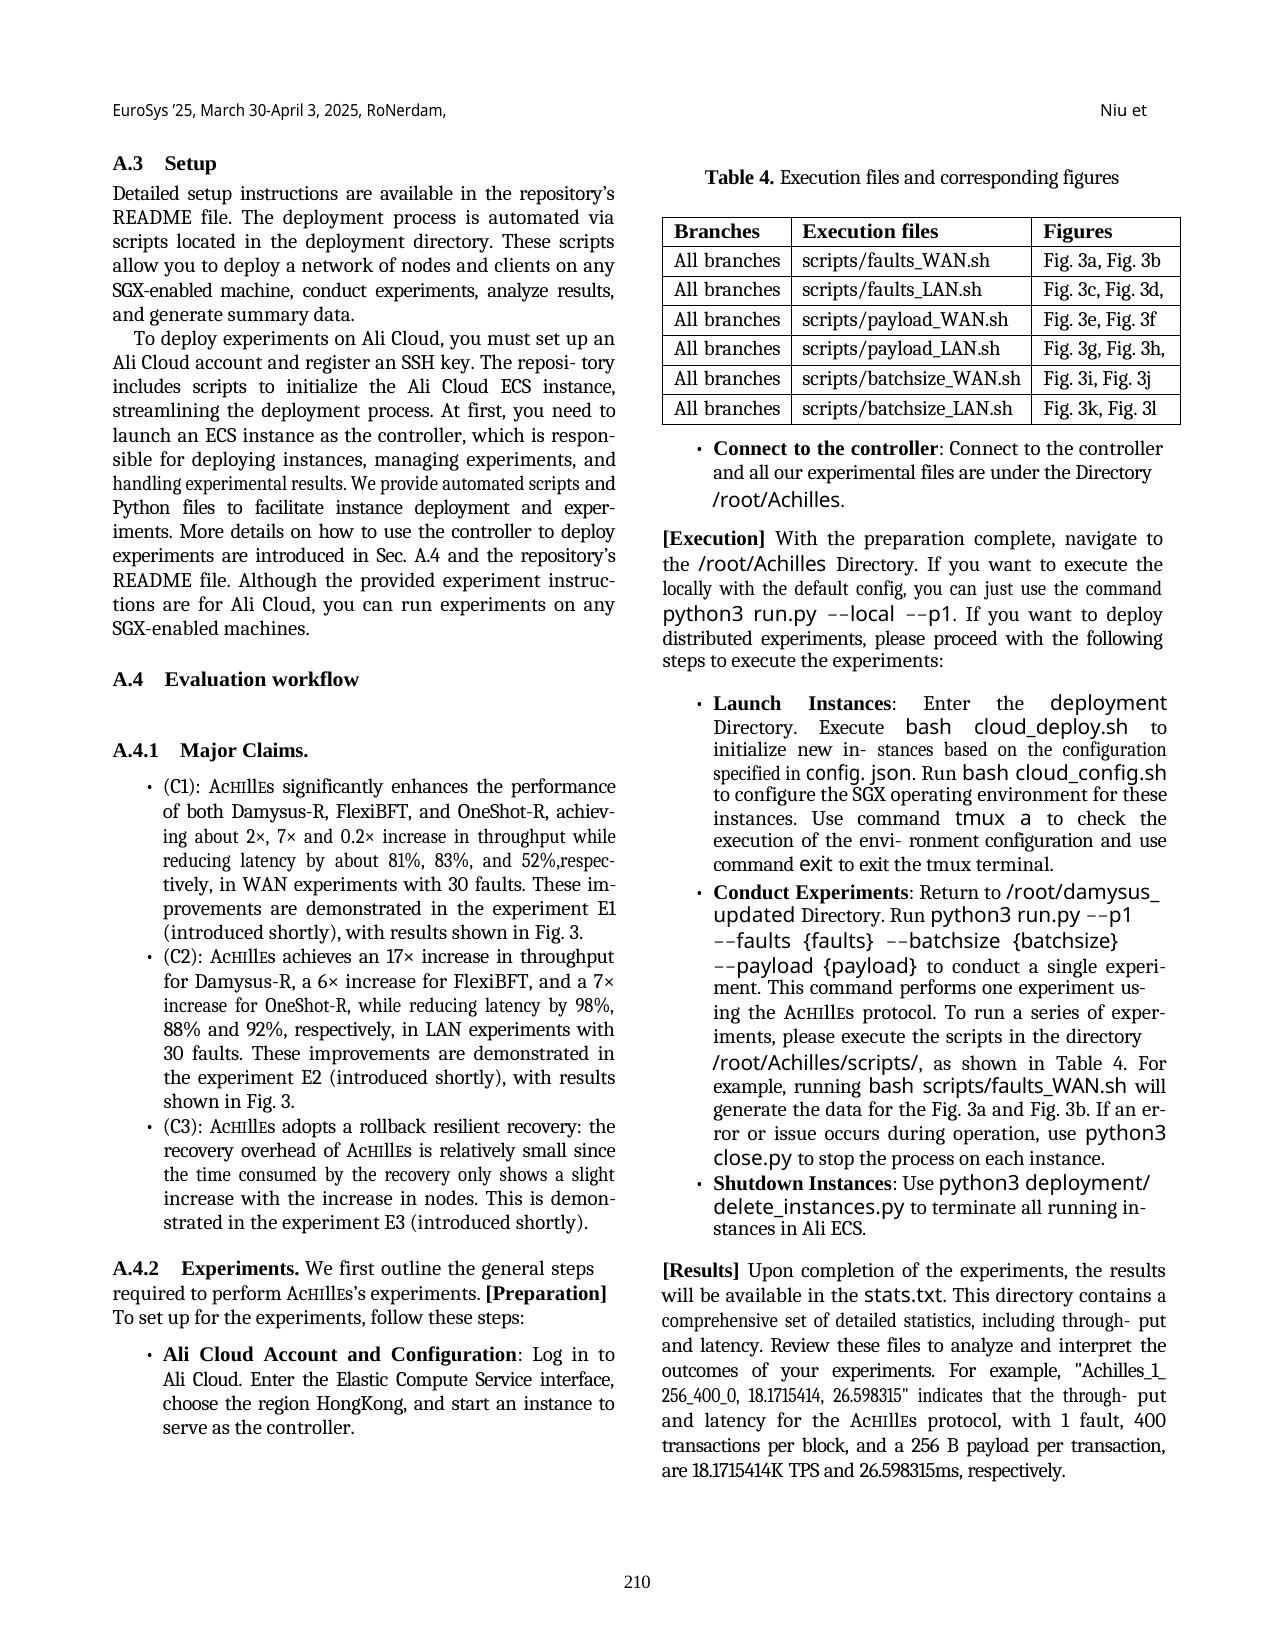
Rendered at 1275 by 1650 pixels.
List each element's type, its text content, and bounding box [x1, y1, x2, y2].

list Shutdown Instances: Use python3 deployment/ delete_instances.py to terminate all running in- stances in Ali ECS. [694, 1171, 1166, 1241]
text To deploy experiments on Ali Cloud, you must set up an Ali Cloud account and register an SSH key. The reposi- tory includes scripts to initialize the Ali Cloud ECS instance, streamlining the deployment process. At first, you need to launch an ECS instance as the controller, which is respon- sible for deploying instances, managing experiments, and handling experimental results. We provide automated scripts and Python files to facilitate instance deployment and exper- iments. More details on how to use the controller to deploy experiments are introduced in Sec. A.4 and the repository’s README file. Although the provided experiment instruc- tions are for Ali Cloud, you can run experiments on any SGX-enabled machines. [112, 327, 616, 641]
text −−faults {faults} −−batchsize {batchsize} [713, 929, 1200, 953]
list Conduct Experiments: Return to /root/damysus_ updated Directory. Run python3 run.py −−p1 [694, 881, 1159, 929]
table_cell scripts/batchsize_WAN.sh [792, 366, 1031, 394]
table_cell All branches [663, 277, 791, 305]
table_cell All branches [663, 336, 791, 364]
table_cell Fig. 3a, Fig. 3b [1032, 247, 1180, 276]
list Launch Instances: Enter the deployment Directory. Execute bash cloud_deploy.sh to initialize new in- stances based on the configuration specified in config. json. Run bash cloud_config.sh to configure the SGX operating environment for these instances. Use command tmux a to check the execution of the envi- ronment configuration and use command exit to exit the tmux terminal. [694, 691, 1167, 877]
table_cell scripts/faults_LAN.sh [792, 277, 1031, 305]
list Ali Cloud Account and Configuration: Log in to Ali Cloud. Enter the Elastic Compute Service interface, choose the region HongKong, and start an instance to serve as the controller. [145, 1342, 615, 1439]
table_cell All branches [663, 306, 791, 335]
table_cell All branches [663, 395, 791, 424]
table_cell scripts/payload_LAN.sh [792, 336, 1031, 364]
table_header Execution files [792, 218, 1031, 246]
text /root/Achilles/scripts/, as shown in Table 4. For example, running bash scripts/faults_WAN.sh will generate the data for the Fig. 3a and Fig. 3b. If an er- ror or issue occurs during operation, use python3 close.py to stop the process on each instance. [712, 1050, 1166, 1171]
subtitle Setup [112, 151, 616, 175]
list (C3): Achilles adopts a rollback resilient recovery: the recovery overhead of Achilles is relatively small since the time consumed by the recovery only shows a slight increase with the increase in nodes. This is demon- strated in the experiment E3 (introduced shortly). [145, 1114, 616, 1235]
table_cell Fig. 3k, Fig. 3l [1032, 395, 1180, 424]
table_cell All branches [663, 247, 791, 276]
table_cell Fig. 3e, Fig. 3f [1032, 306, 1180, 335]
list Connect to the controller: Connect to the controller and all our experimental files are under the Directory [694, 436, 1163, 485]
list Major Claims. [112, 738, 616, 762]
list Experiments. We first outline the general steps required to perform Achilles’s experiments. [Preparation] To set up for the experiments, follow these steps: [112, 1256, 613, 1329]
text ing the Achilles protocol. To run a series of exper- iments, please execute the scripts in the directory [713, 1000, 1166, 1048]
list (C2): Achilles achieves an 17× increase in throughput for Damysus-R, a 6× increase for FlexiBFT, and a 7× increase for OneShot-R, while reducing latency by 98%, 88% and 92%, respectively, in LAN experiments with 30 faults. These improvements are demonstrated in the experiment E2 (introduced shortly), with results shown in Fig. 3. [145, 945, 615, 1114]
table_cell Fig. 3i, Fig. 3j [1032, 366, 1180, 394]
text Detailed setup instructions are available in the repository’s README file. The deployment process is automated via scripts located in the deployment directory. These scripts allow you to deploy a network of nodes and clients on any SGX-enabled machine, conduct experiments, analyze results, and generate summary data. [112, 182, 615, 326]
table_header Figures [1032, 218, 1180, 246]
table_cell scripts/faults_WAN.sh [792, 247, 1031, 276]
table_cell scripts/payload_WAN.sh [792, 306, 1031, 335]
text [Execution] With the preparation complete, navigate to the /root/Achilles Directory. If you want to execute the locally with the default config, you can just use the command python3 run.py −−local −−p1. If you want to deploy distributed experiments, please proceed with the following steps to execute the experiments: [662, 527, 1163, 673]
table_cell scripts/batchsize_LAN.sh [792, 395, 1031, 424]
text Table 4. Execution files and corresponding figures [624, 164, 1200, 189]
text [Results] Upon completion of the experiments, the results will be available in the stats.txt. This directory contains a comprehensive set of detailed statistics, including through- put and latency. Review these files to analyze and interpret the outcomes of your experiments. For example, "Achilles_1_ 256_400_0, 18.1715414, 26.598315" indicates that the through- put and latency for the Achilles protocol, with 1 fault, 400 transactions per block, and a 256 B payload per transaction, are 18.1715414K TPS and 26.598315ms, respectively. [662, 1257, 1166, 1482]
table_cell Fig. 3g, Fig. 3h, [1032, 336, 1180, 364]
text −−payload {payload} to conduct a single experi- ment. This command performs one experiment us- [713, 953, 1166, 999]
table_header Branches [663, 218, 791, 246]
table_cell Fig. 3c, Fig. 3d, [1032, 277, 1180, 305]
subtitle Evaluation workflow [112, 667, 616, 691]
table_cell All branches [663, 366, 791, 394]
list (C1): Achilles significantly enhances the performance of both Damysus-R, FlexiBFT, and OneShot-R, achiev- ing about 2×, 7× and 0.2× increase in throughput while reducing latency by about 81%, 83%, and 52%,respec- tively, in WAN experiments with 30 faults. These im- provements are demonstrated in the experiment E1 (introduced shortly), with results shown in Fig. 3. [145, 775, 616, 945]
text /root/Achilles. [712, 485, 1200, 513]
